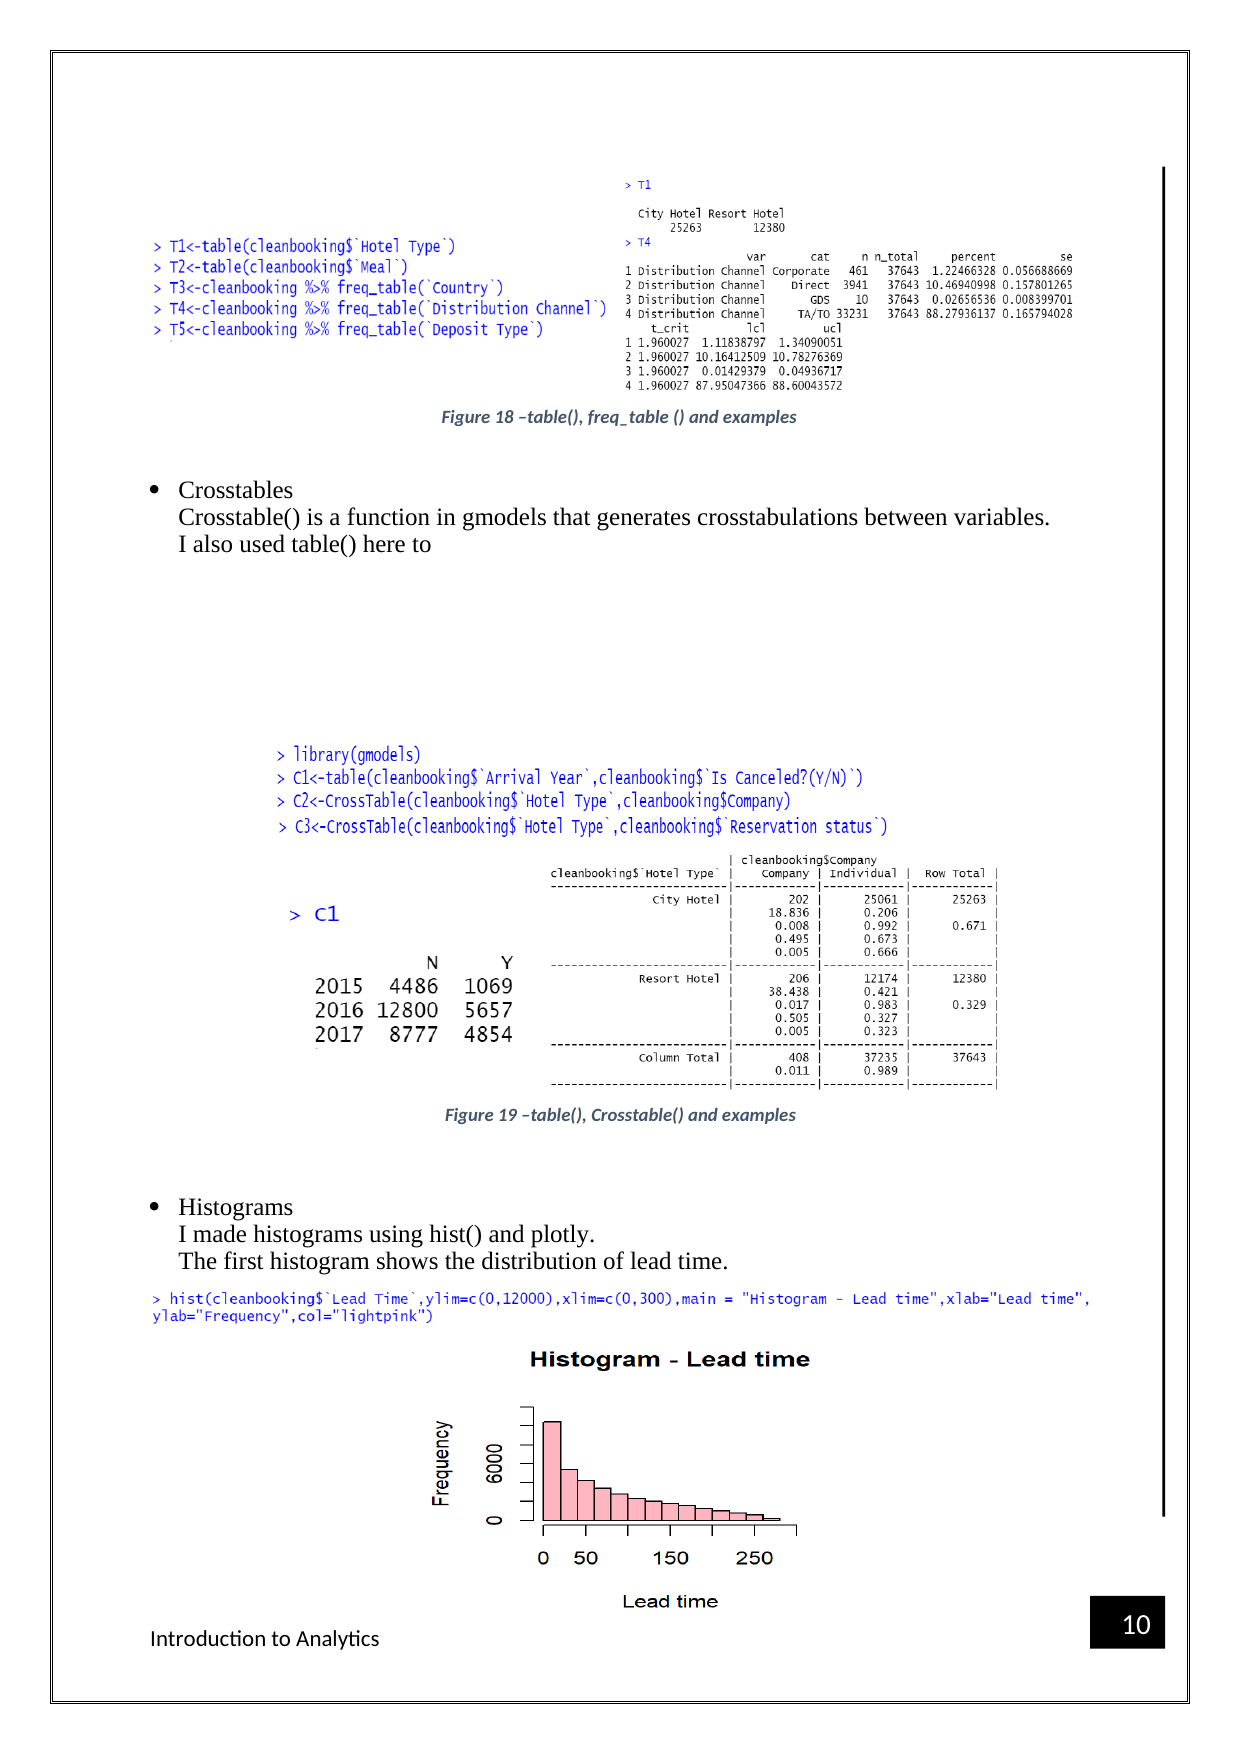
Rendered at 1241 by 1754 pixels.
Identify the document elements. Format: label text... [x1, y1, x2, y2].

picture [620, 177, 1073, 390]
list Crosstable() is a function in gmodels that generates crosstabulations between variables. [178, 504, 1090, 531]
list Histograms [150, 1194, 1090, 1221]
list I made histograms using hist() and plotly. [178, 1221, 1090, 1248]
list Crosstables [150, 477, 1090, 504]
picture [150, 236, 607, 342]
list I also used table() here to [178, 531, 1090, 558]
picture [284, 899, 522, 1049]
picture [150, 1291, 1091, 1324]
picture [425, 1333, 815, 1617]
text The first histogram shows the distribution of lead time. [178, 1248, 1090, 1275]
picture [273, 740, 1005, 1096]
